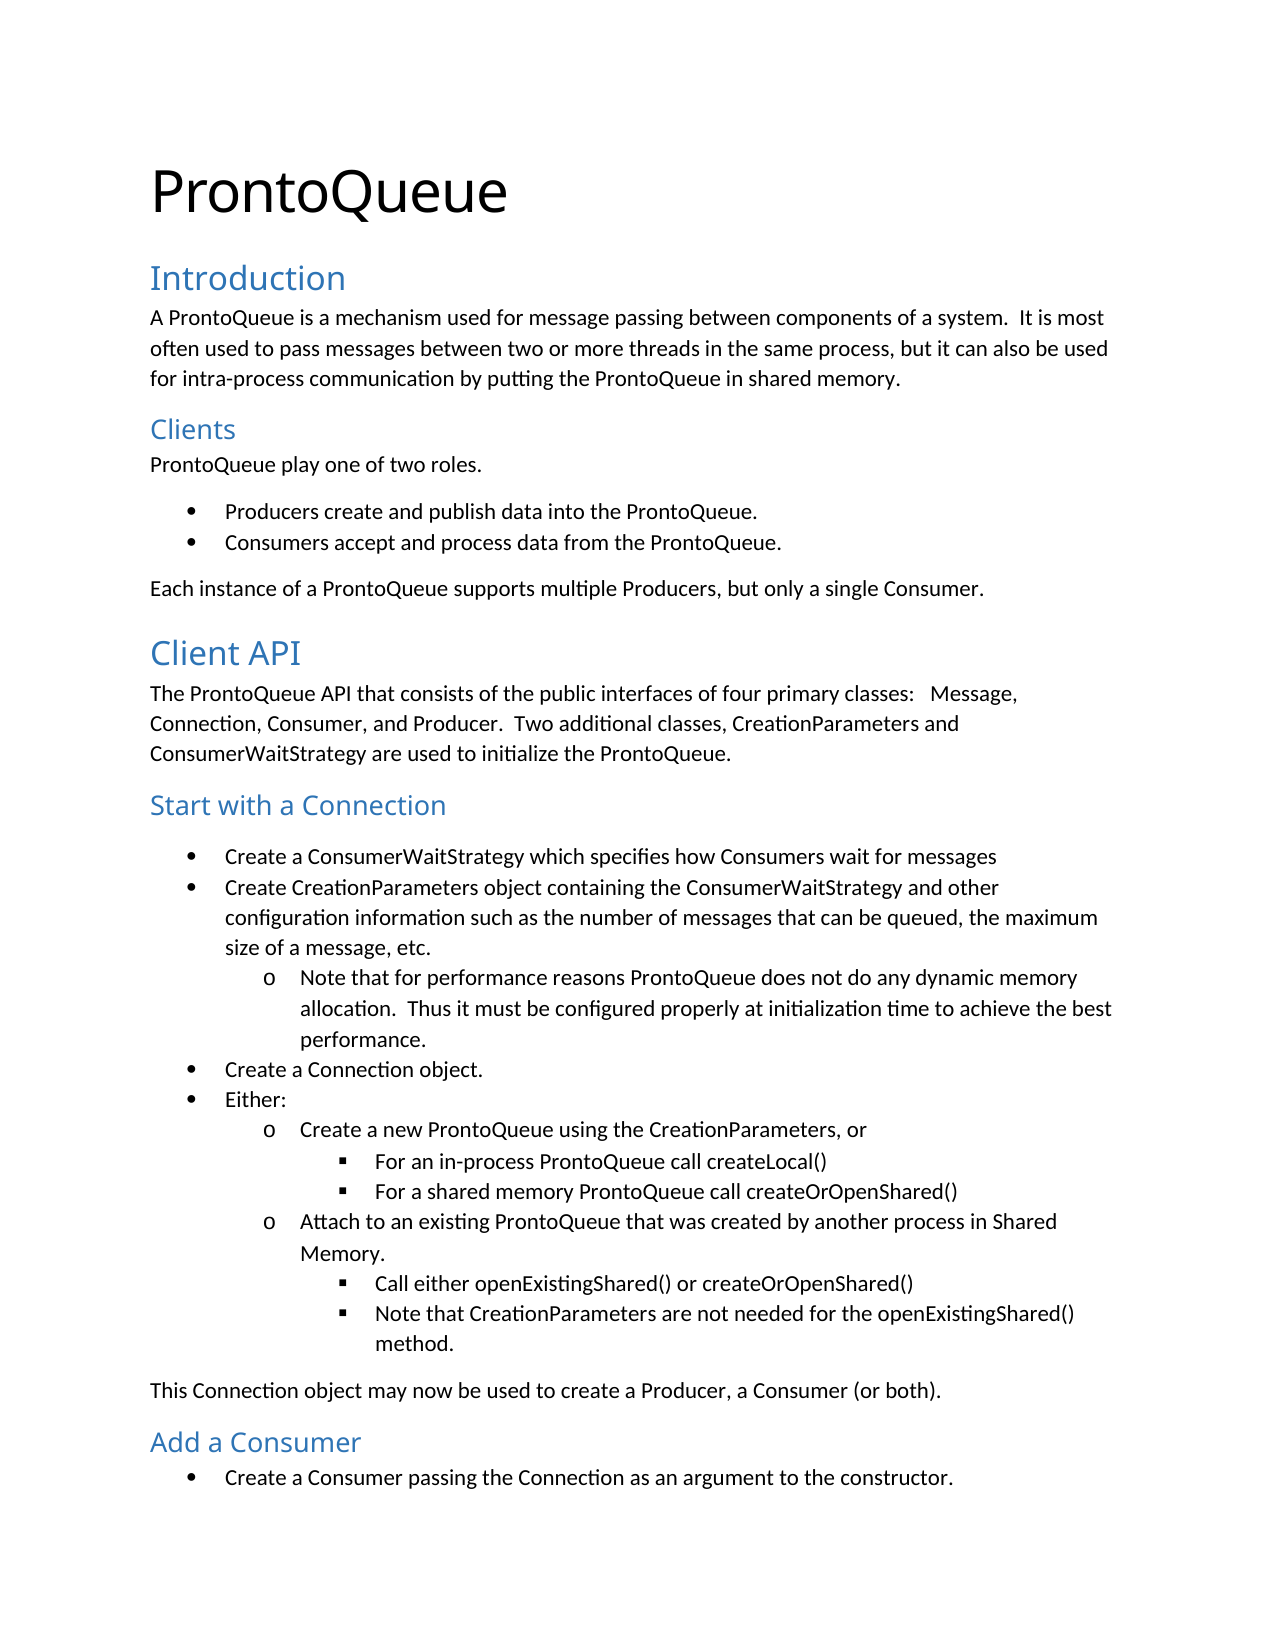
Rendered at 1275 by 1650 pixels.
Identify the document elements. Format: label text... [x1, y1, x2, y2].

list Create a Consumer passing the Connection as an argument to the constructor. [187, 1463, 1125, 1491]
list For a shared memory ProntoQueue call createOrOpenShared() [337, 1177, 1125, 1205]
list Note that CreationParameters are not needed for the openExistingShared() method. [337, 1299, 1125, 1357]
text This Connection object may now be used to create a Producer, a Consumer (or both). [150, 1376, 1125, 1404]
list Attach to an existing ProntoQueue that was created by another process in Shared Memory. [262, 1207, 1125, 1267]
subtitle Introduction [150, 254, 1125, 300]
text A ProntoQueue is a mechanism used for message passing between components of a system. It is most often used to pass messages between two or more threads in the same process, but it can also be used for intra-process communication by putting the ProntoQueue in shared memory. [150, 303, 1125, 392]
text Each instance of a ProntoQueue supports multiple Producers, but only a single Consumer. [150, 574, 1125, 602]
text The ProntoQueue API that consists of the public interfaces of four primary classes: Message, Connection, Consumer, and Producer. Two additional classes, CreationParameters and ConsumerWaitStrategy are used to initialize the ProntoQueue. [150, 679, 1125, 767]
list For an in-process ProntoQueue call createLocal() [337, 1147, 1125, 1175]
list Producers create and publish data into the ProntoQueue. [187, 497, 1125, 525]
list Consumers accept and process data from the ProntoQueue. [187, 528, 1125, 556]
text ProntoQueue play one of two roles. [150, 451, 1125, 478]
text Start with a Connection [150, 786, 1125, 823]
subtitle Add a Consumer [150, 1423, 1125, 1460]
list Create a Connection object. [187, 1055, 1125, 1083]
list Call either openExistingShared() or createOrOpenShared() [337, 1269, 1125, 1297]
list Create CreationParameters object containing the ConsumerWaitStrategy and other configuration information such as the number of messages that can be queued, the maximum size of a message, etc. [187, 873, 1125, 961]
list Note that for performance reasons ProntoQueue does not do any dynamic memory allocation. Thus it must be configured properly at initialization time to achieve the best performance. [262, 963, 1125, 1053]
title ProntoQueue [150, 150, 1125, 229]
list Either: [187, 1085, 1125, 1113]
subtitle Clients [150, 411, 1125, 448]
list Create a ConsumerWaitStrategy which specifies how Consumers wait for messages [187, 842, 1125, 870]
subtitle Client API [150, 630, 1125, 675]
list Create a new ProntoQueue using the CreationParameters, or [262, 1115, 1125, 1144]
